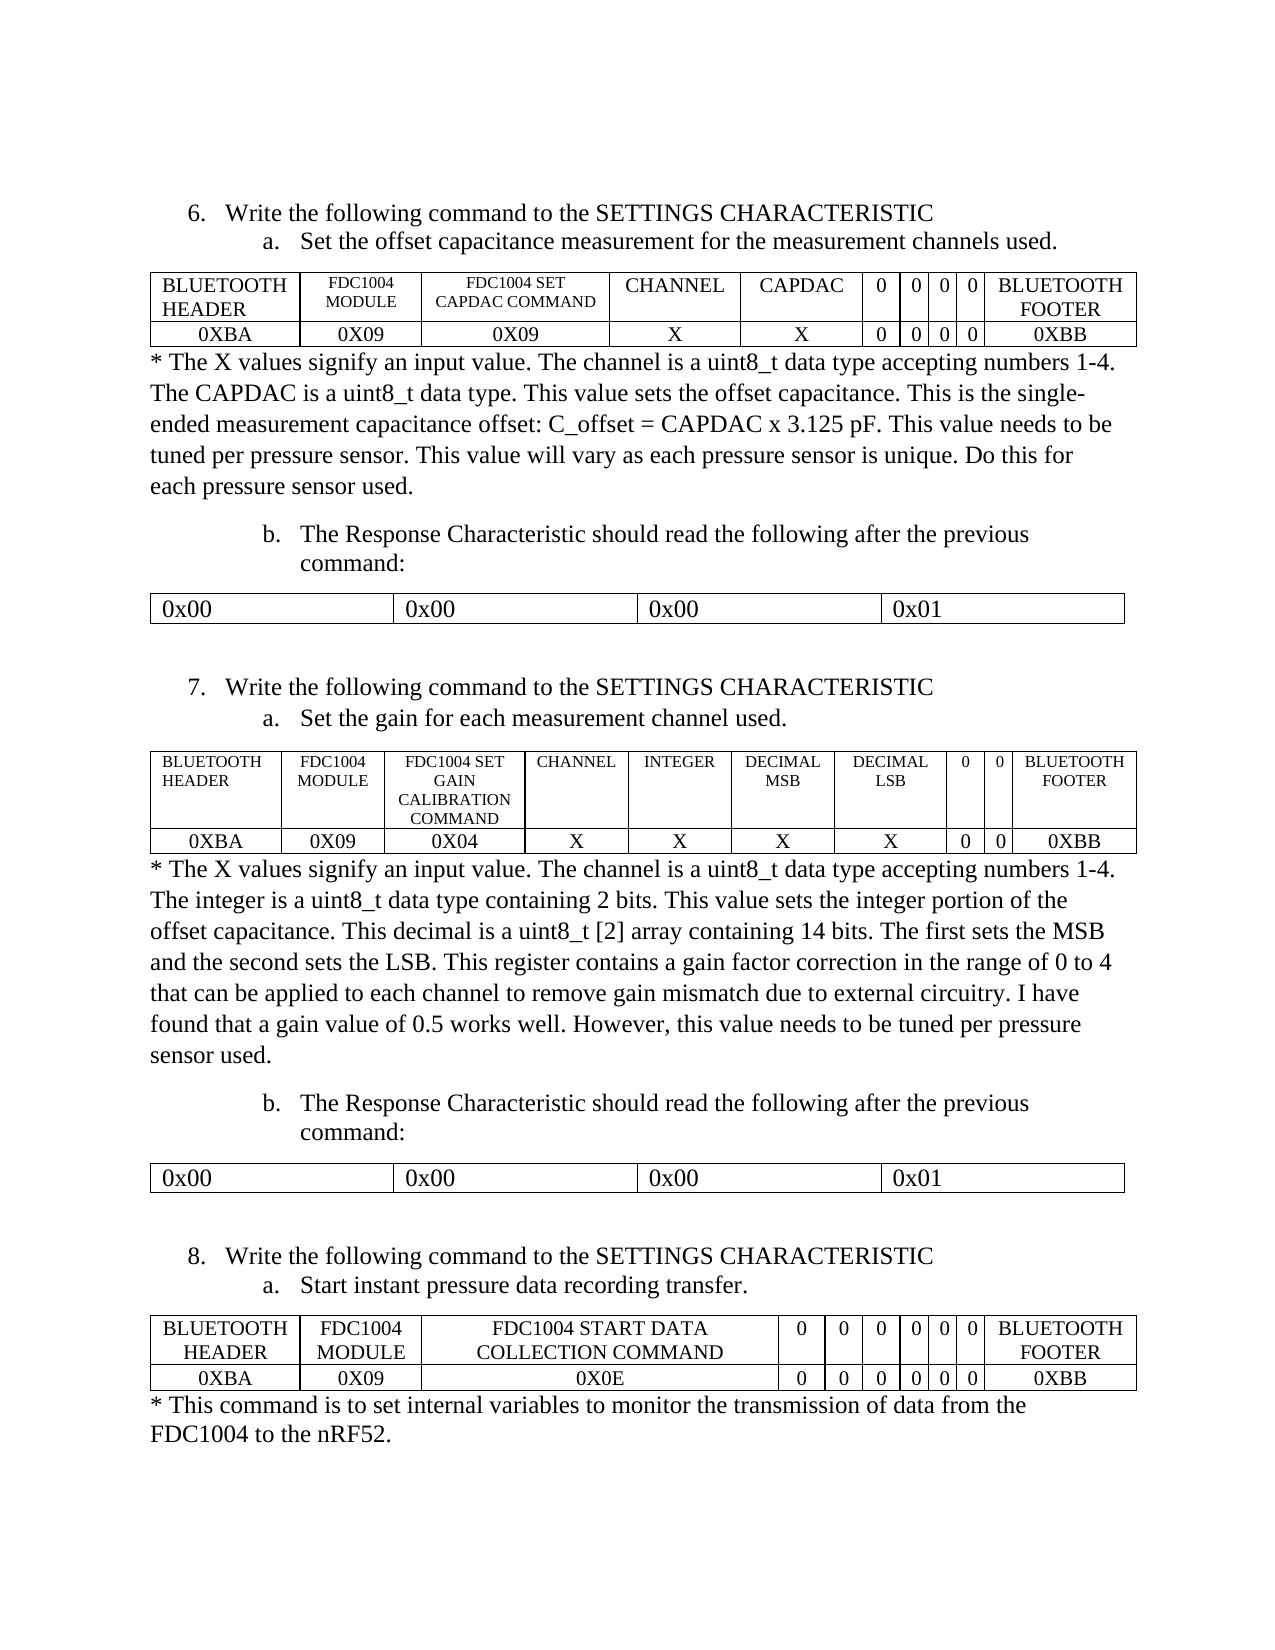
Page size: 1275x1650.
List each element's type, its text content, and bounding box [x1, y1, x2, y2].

table_cell 0 [901, 322, 928, 346]
table_cell X [629, 829, 731, 853]
table_header DECIMAL LSB [835, 752, 946, 828]
table_header FDC1004 SET GAIN CALIBRATION COMMAND [385, 752, 524, 828]
list The Response Characteristic should read the following after the previous command: [262, 519, 1125, 577]
table_header 0 [863, 1316, 899, 1364]
table_cell 0XBB [985, 1365, 1136, 1389]
list Write the following command to the SETTINGS CHARACTERISTIC [187, 672, 1125, 701]
table_header BLUETOOTH HEADER [151, 752, 281, 828]
table_header 0 [957, 273, 984, 321]
table_header BLUETOOTH HEADER [151, 1316, 299, 1364]
table_cell 0 [957, 1365, 984, 1389]
table_cell 0 [901, 1365, 928, 1389]
table_header BLUETOOTH FOOTER [985, 273, 1136, 321]
table_cell 0 [929, 1365, 956, 1389]
table_header 0 [957, 1316, 984, 1364]
table_cell 0 [929, 322, 956, 346]
table_cell 0 [947, 829, 984, 853]
table_cell X [610, 322, 740, 346]
table_header BLUETOOTH FOOTER [985, 1316, 1136, 1364]
table_header 0x00 [638, 594, 881, 623]
list Write the following command to the SETTINGS CHARACTERISTIC [187, 1241, 1125, 1270]
table_header DECIMAL MSB [732, 752, 834, 828]
table_cell X [526, 829, 628, 853]
table_cell X [835, 829, 946, 853]
table_header 0x00 [394, 1164, 637, 1192]
table_header FDC1004 MODULE [282, 752, 384, 828]
list Set the offset capacitance measurement for the measurement channels used. [262, 226, 1125, 255]
list Write the following command to the SETTINGS CHARACTERISTIC [187, 198, 1125, 226]
table_header CHANNEL [610, 273, 740, 321]
table_header 0 [779, 1316, 824, 1364]
table_cell 0 [826, 1365, 862, 1389]
table_cell 0XBB [985, 322, 1136, 346]
table_cell 0XBB [1013, 829, 1136, 853]
table_header BLUETOOTH HEADER [151, 273, 299, 321]
text * This command is to set internal variables to monitor the transmission of data from the FDC1004 to the nRF52. [150, 1391, 1125, 1448]
table_header BLUETOOTH FOOTER [1013, 752, 1136, 828]
table_cell 0XBA [151, 322, 299, 346]
table_header 0x00 [151, 594, 393, 623]
table_cell 0 [863, 1365, 899, 1389]
table_header 0x00 [638, 1164, 881, 1192]
table_header INTEGER [629, 752, 731, 828]
table_cell X [732, 829, 834, 853]
table_header 0x00 [151, 1164, 393, 1192]
table_cell 0 [863, 322, 899, 346]
table_header FDC1004 SET CAPDAC COMMAND [422, 273, 609, 321]
table_cell X [741, 322, 862, 346]
table_header 0 [826, 1316, 862, 1364]
table_header 0x01 [882, 594, 1124, 623]
table_cell 0X09 [282, 829, 384, 853]
table_header 0 [947, 752, 984, 828]
table_cell 0X09 [422, 322, 609, 346]
table_header 0 [929, 1316, 956, 1364]
table_cell 0X04 [385, 829, 524, 853]
table_header FDC1004 MODULE [301, 1316, 421, 1364]
table_cell 0X09 [301, 1365, 421, 1389]
list The Response Characteristic should read the following after the previous command: [262, 1088, 1125, 1146]
table_cell 0 [779, 1365, 824, 1389]
table_cell 0X09 [301, 322, 421, 346]
table_header 0 [901, 1316, 928, 1364]
table_header 0 [929, 273, 956, 321]
table_cell 0 [957, 322, 984, 346]
table_header 0x01 [882, 1164, 1124, 1192]
table_header 0 [863, 273, 899, 321]
table_header 0 [985, 752, 1012, 828]
table_header CHANNEL [526, 752, 628, 828]
table_header FDC1004 START DATA COLLECTION COMMAND [422, 1316, 778, 1364]
table_header FDC1004 MODULE [301, 273, 421, 321]
table_header 0x00 [394, 594, 637, 623]
text * The X values signify an input value. The channel is a uint8_t data type accepting numbers 1-4. The CAPDAC is a uint8_t data type. This value sets the offset capacitance. This is the single-ended measurement capacitance offset: C_offset = CAPDAC x 3.125 pF. This value needs to be tuned per pressure sensor. This value will vary as each pressure sensor is unique. Do this for each pressure sensor used. [150, 347, 1125, 500]
table_cell 0X0E [422, 1365, 778, 1389]
text * The X values signify an input value. The channel is a uint8_t data type accepting numbers 1-4. The integer is a uint8_t data type containing 2 bits. This value sets the integer portion of the offset capacitance. This decimal is a uint8_t [2] array containing 14 bits. The first sets the MSB and the second sets the LSB. This register contains a gain factor correction in the range of 0 to 4 that can be applied to each channel to remove gain mismatch due to external circuitry. I have found that a gain value of 0.5 works well. However, this value needs to be tuned per pressure sensor used. [150, 854, 1125, 1069]
table_header 0 [901, 273, 928, 321]
list Set the gain for each measurement channel used. [262, 703, 1125, 732]
table_cell 0XBA [151, 1365, 299, 1389]
table_header CAPDAC [741, 273, 862, 321]
table_cell 0 [985, 829, 1012, 853]
list Start instant pressure data recording transfer. [262, 1270, 1125, 1298]
table_cell 0XBA [151, 829, 281, 853]
